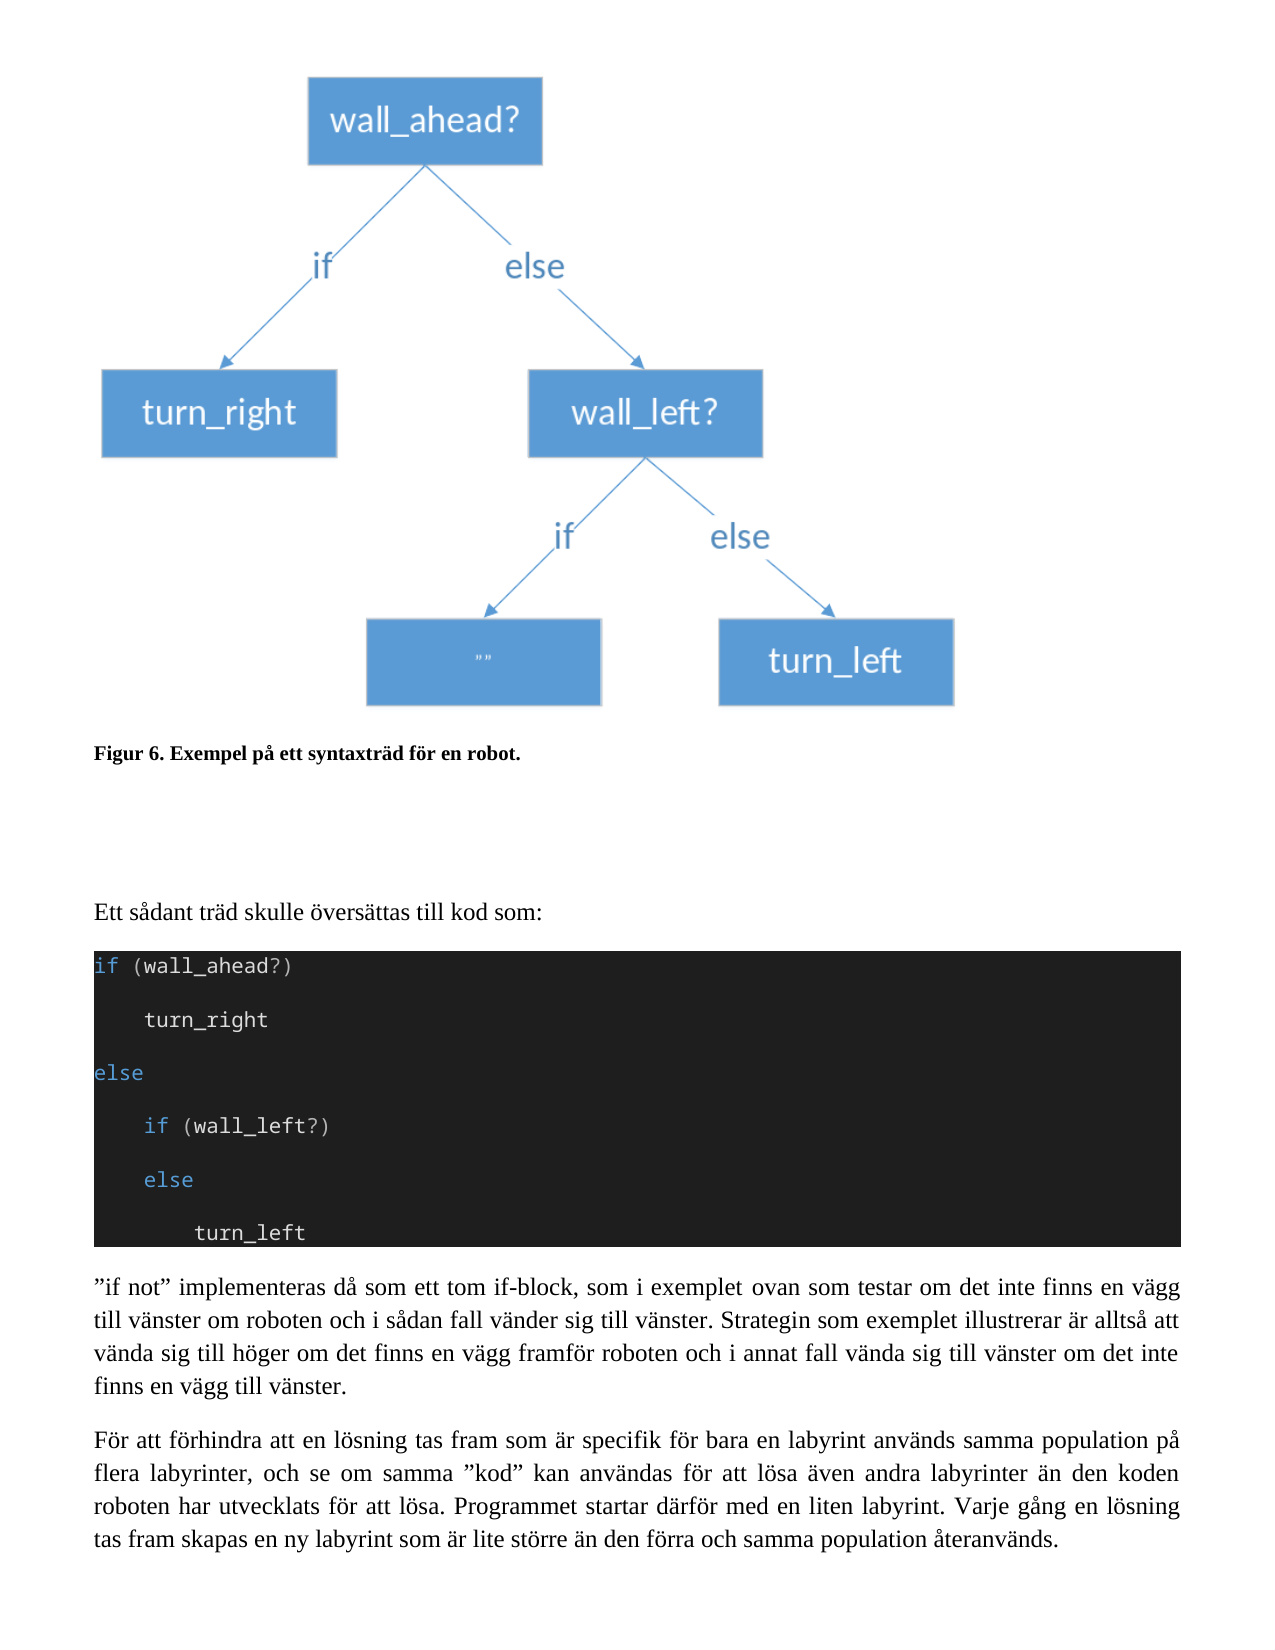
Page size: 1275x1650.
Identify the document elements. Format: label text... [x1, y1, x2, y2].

text turn_right [94, 1005, 1181, 1033]
text För att förhindra att en lösning tas fram som är specifik för bara en labyrint används samma population på flera labyrinter, och se om samma ”kod” kan användas för att lösa även andra labyrinter än den koden roboten har utvecklats för att lösa. Programmet startar därför med en liten labyrint. Varje gång en lösning tas fram skapas en ny labyrint som är lite större än den förra och samma population återanvänds. [94, 1425, 1181, 1553]
text Ett sådant träd skulle översättas till kod som: [94, 897, 1181, 926]
text if (wall_left?) [94, 1112, 1181, 1140]
text else [94, 1058, 1181, 1087]
text ”if not” implementeras då som ett tom if-block, som i exemplet ovan som testar om det inte finns en vägg till vänster om roboten och i sådan fall vänder sig till vänster. Strategin som exemplet illustrerar är alltså att vända sig till höger om det finns en vägg framför roboten och i annat fall vända sig till vänster om det inte finns en vägg till vänster. [94, 1272, 1181, 1400]
text turn_left [94, 1218, 1181, 1247]
text if (wall_ahead?) [94, 951, 1181, 980]
text else [94, 1165, 1181, 1193]
text Figur 6. Exempel på ett syntaxträd för en robot. [94, 741, 1181, 765]
